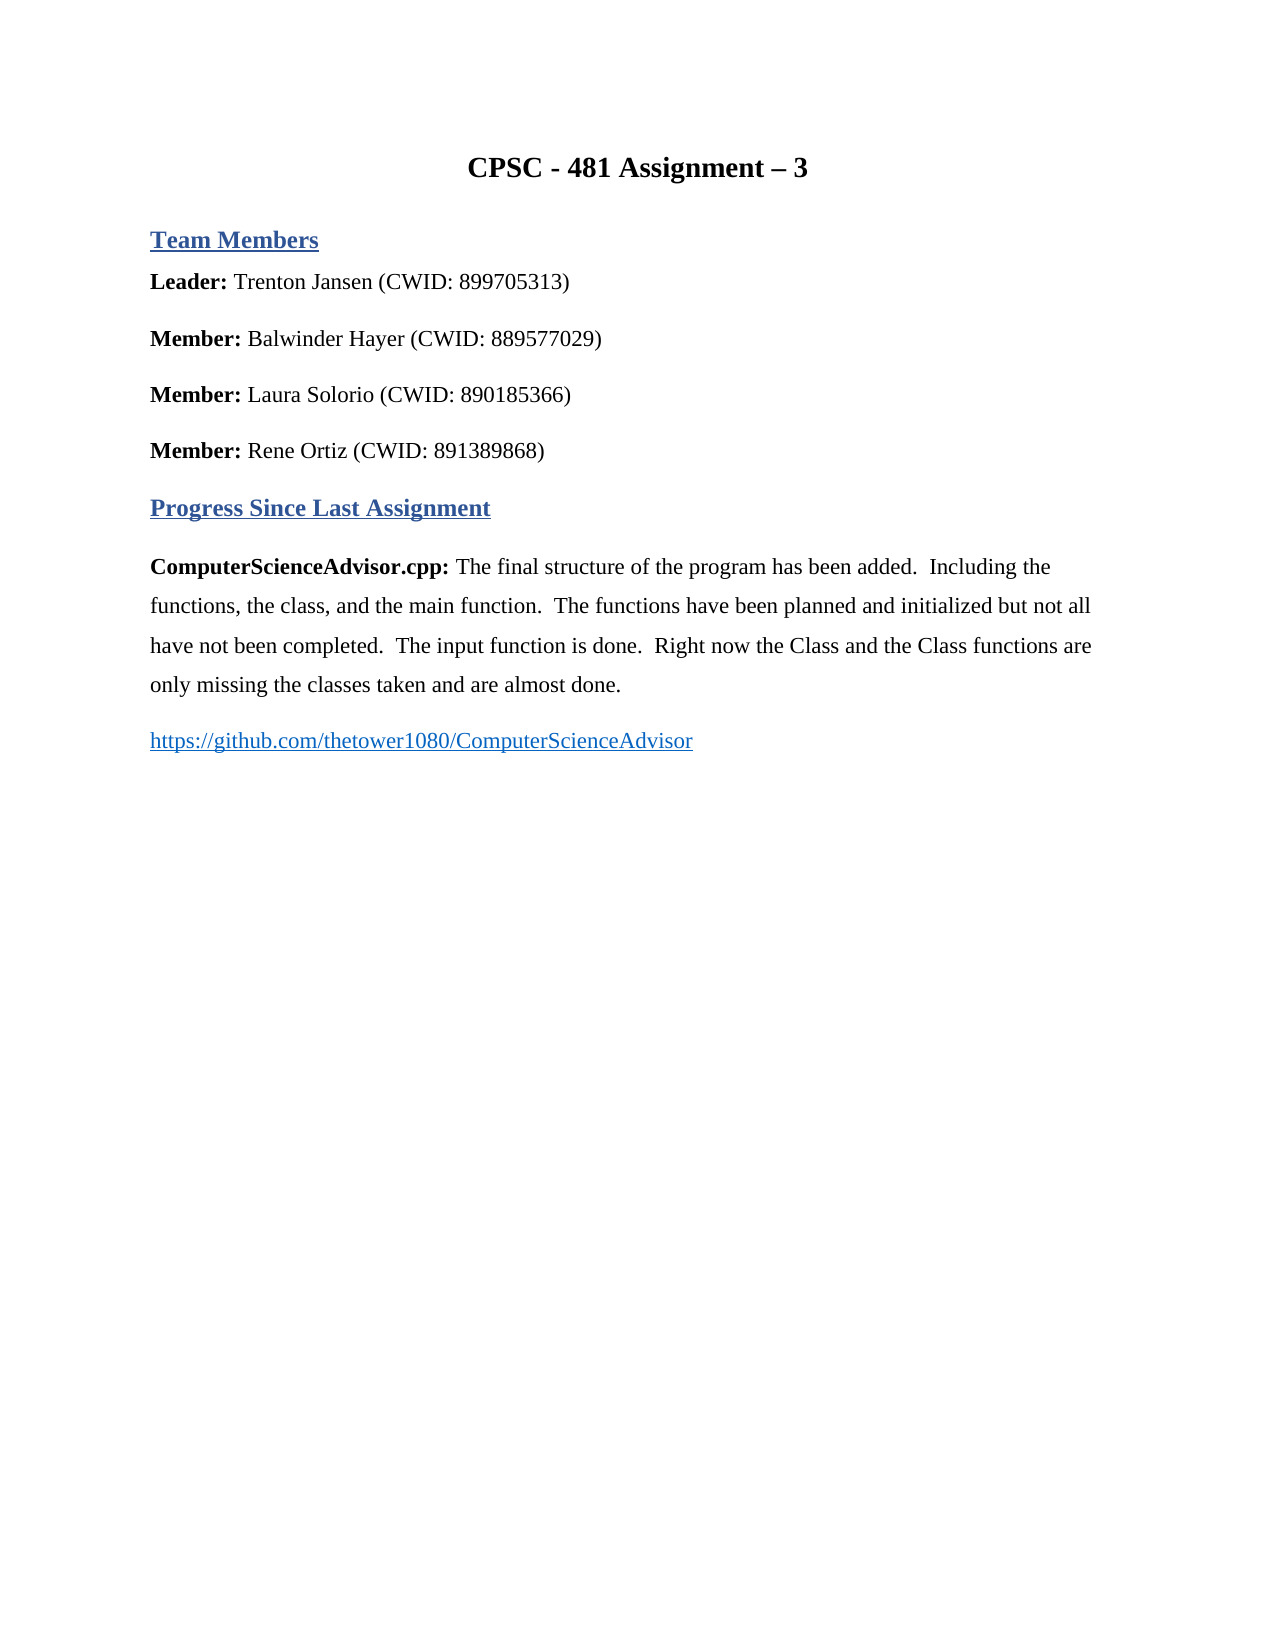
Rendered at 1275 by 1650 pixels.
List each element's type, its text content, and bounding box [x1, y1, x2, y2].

text ComputerScienceAdvisor.cpp: The final structure of the program has been added. Including the functions, the class, and the main function. The functions have been planned and initialized but not all have not been completed. The input function is done. Right now the Class and the Class functions are only missing the classes taken and are almost done. [150, 553, 1125, 698]
text Member: Balwinder Hayer (CWID: 889577029) [150, 324, 1125, 351]
text CPSC - 481 Assignment – 3 [150, 150, 1125, 183]
text Leader: Trenton Jansen (CWID: 899705313) [150, 268, 1125, 295]
text Progress Since Last Assignment [150, 493, 1125, 522]
text https://github.com/thetower1080/ComputerScienceAdvisor [150, 727, 1125, 754]
text Member: Laura Solorio (CWID: 890185366) [150, 381, 1125, 407]
subtitle Team Members [150, 225, 1125, 254]
text Member: Rene Ortiz (CWID: 891389868) [150, 437, 1125, 463]
